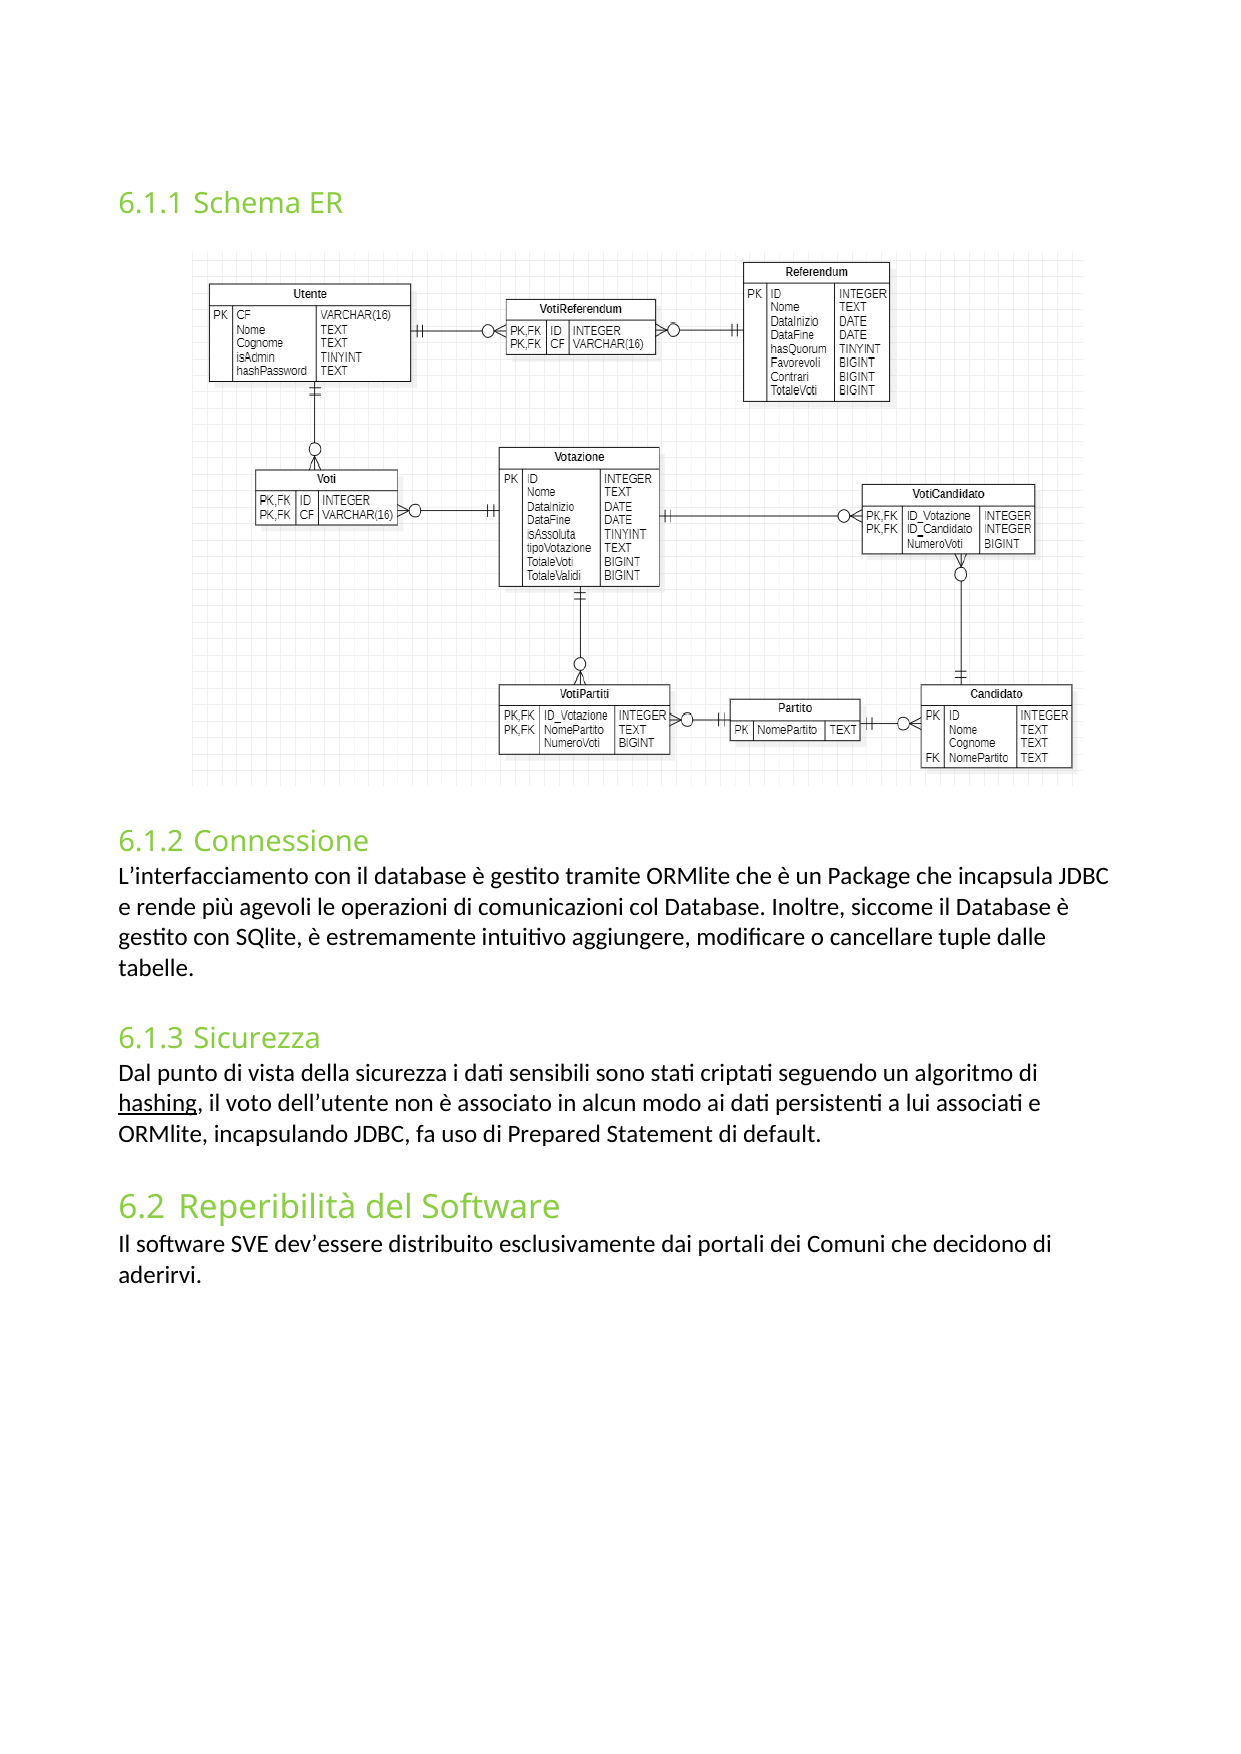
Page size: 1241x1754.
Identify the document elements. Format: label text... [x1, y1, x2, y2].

text Dal punto di vista della sicurezza i dati sensibili sono stati criptati seguendo un algoritmo di hashing, il voto dell’utente non è associato in alcun modo ai dati persistenti a lui associati e ORMlite, incapsulando JDBC, fa uso di Prepared Statement di default. [118, 1057, 1122, 1148]
subtitle Sicurezza [118, 1017, 1122, 1057]
picture [191, 252, 1084, 786]
text Il software SVE dev’essere distribuito esclusivamente dai portali dei Comuni che decidono di aderirvi. [118, 1228, 1122, 1289]
text L’interfacciamento con il database è gestito tramite ORMlite che è un Package che incapsula JDBC e rende più agevoli le operazioni di comunicazioni col Database. Inoltre, siccome il Database è gestito con SQlite, è estremamente intuitivo aggiungere, modificare o cancellare tuple dalle tabelle. [118, 860, 1122, 982]
subtitle Connessione [118, 821, 1122, 860]
subtitle Reperibilità del Software [118, 1183, 1122, 1228]
subtitle Schema ER [118, 182, 1122, 222]
